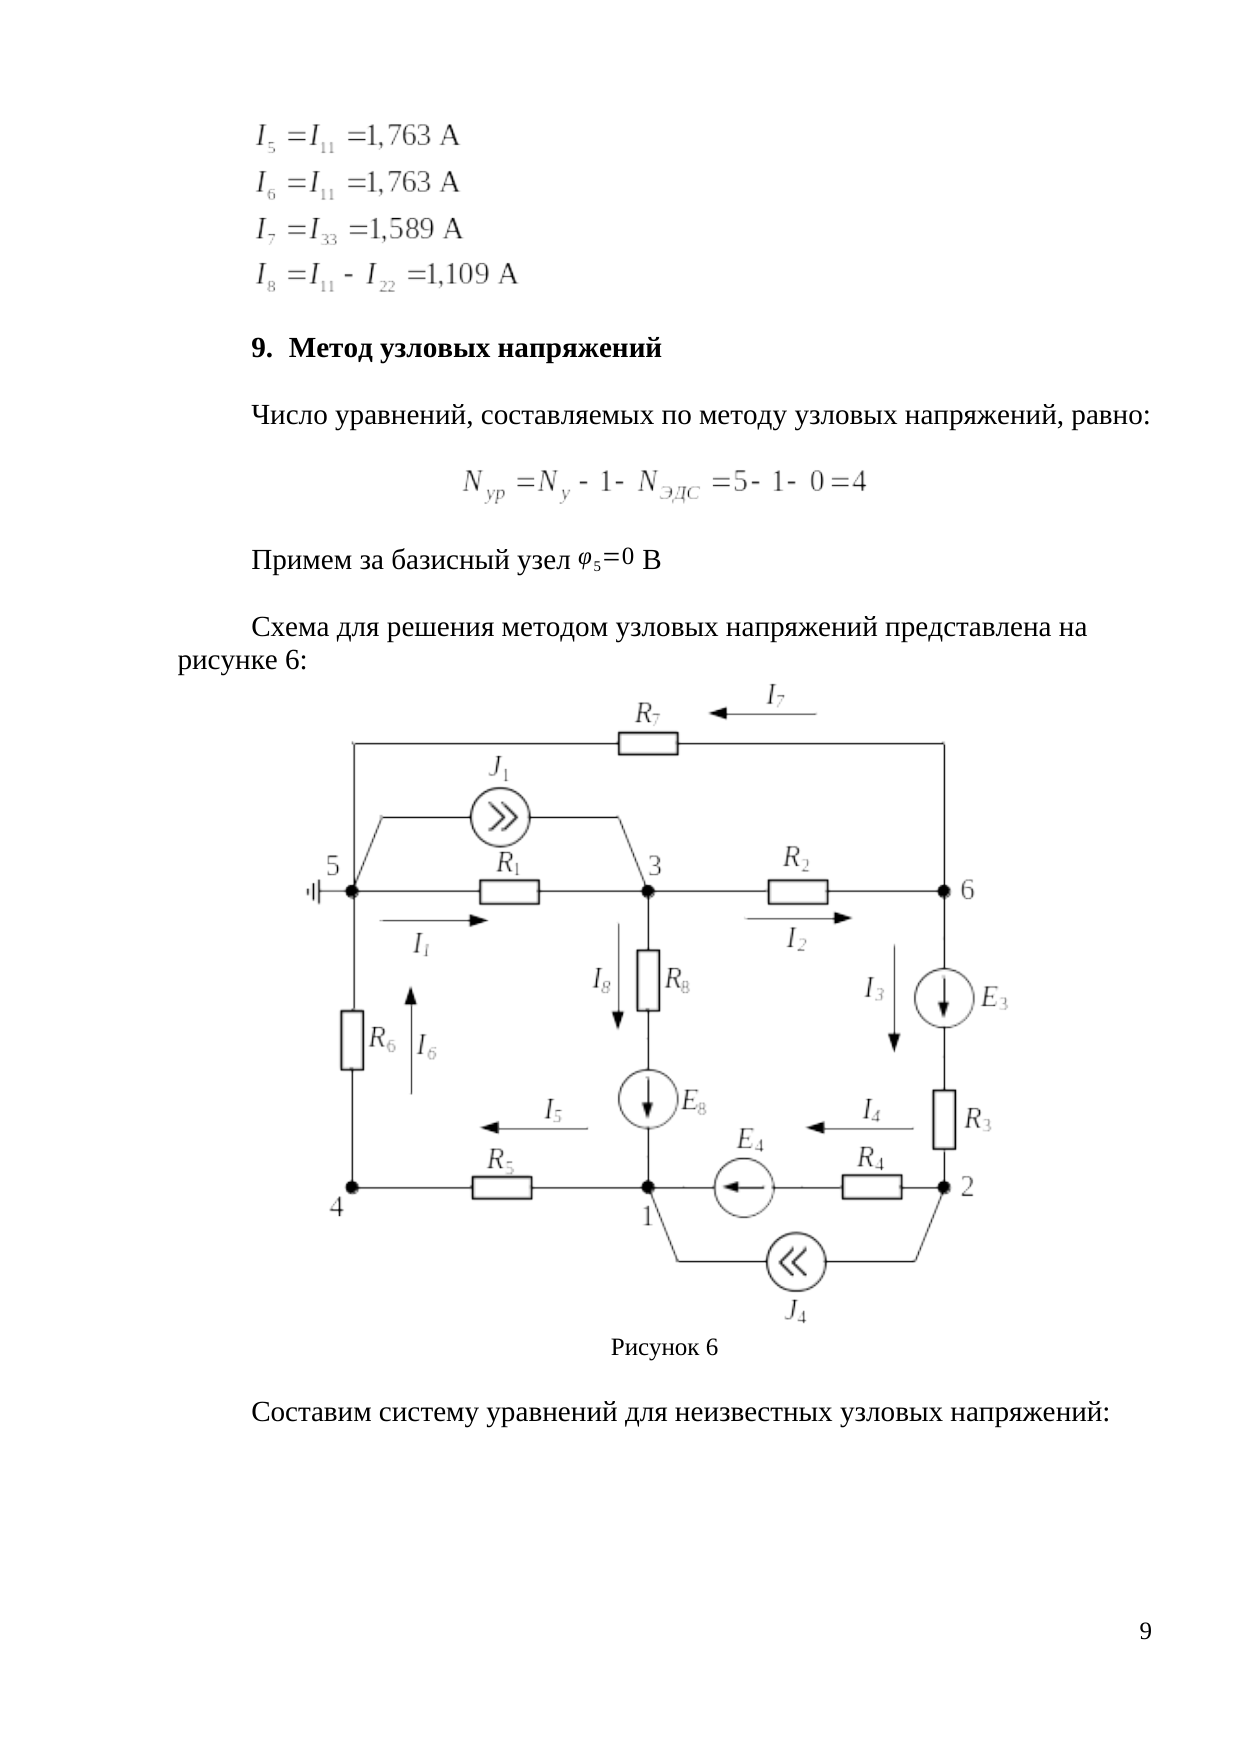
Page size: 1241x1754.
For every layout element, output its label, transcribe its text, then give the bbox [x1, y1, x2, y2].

text Рисунок 6 [177, 1332, 1152, 1361]
text Схема для решения методом узловых напряжений представлена на рисунке 6: [177, 609, 1152, 676]
text Составим систему уравнений для неизвестных узловых напряжений: [177, 1394, 1152, 1428]
list Метод узловых напряжений [251, 330, 1152, 364]
text Примем за базисный узел В [177, 542, 1152, 575]
text Число уравнений, составляемых по методу узловых напряжений, равно: [177, 397, 1152, 431]
